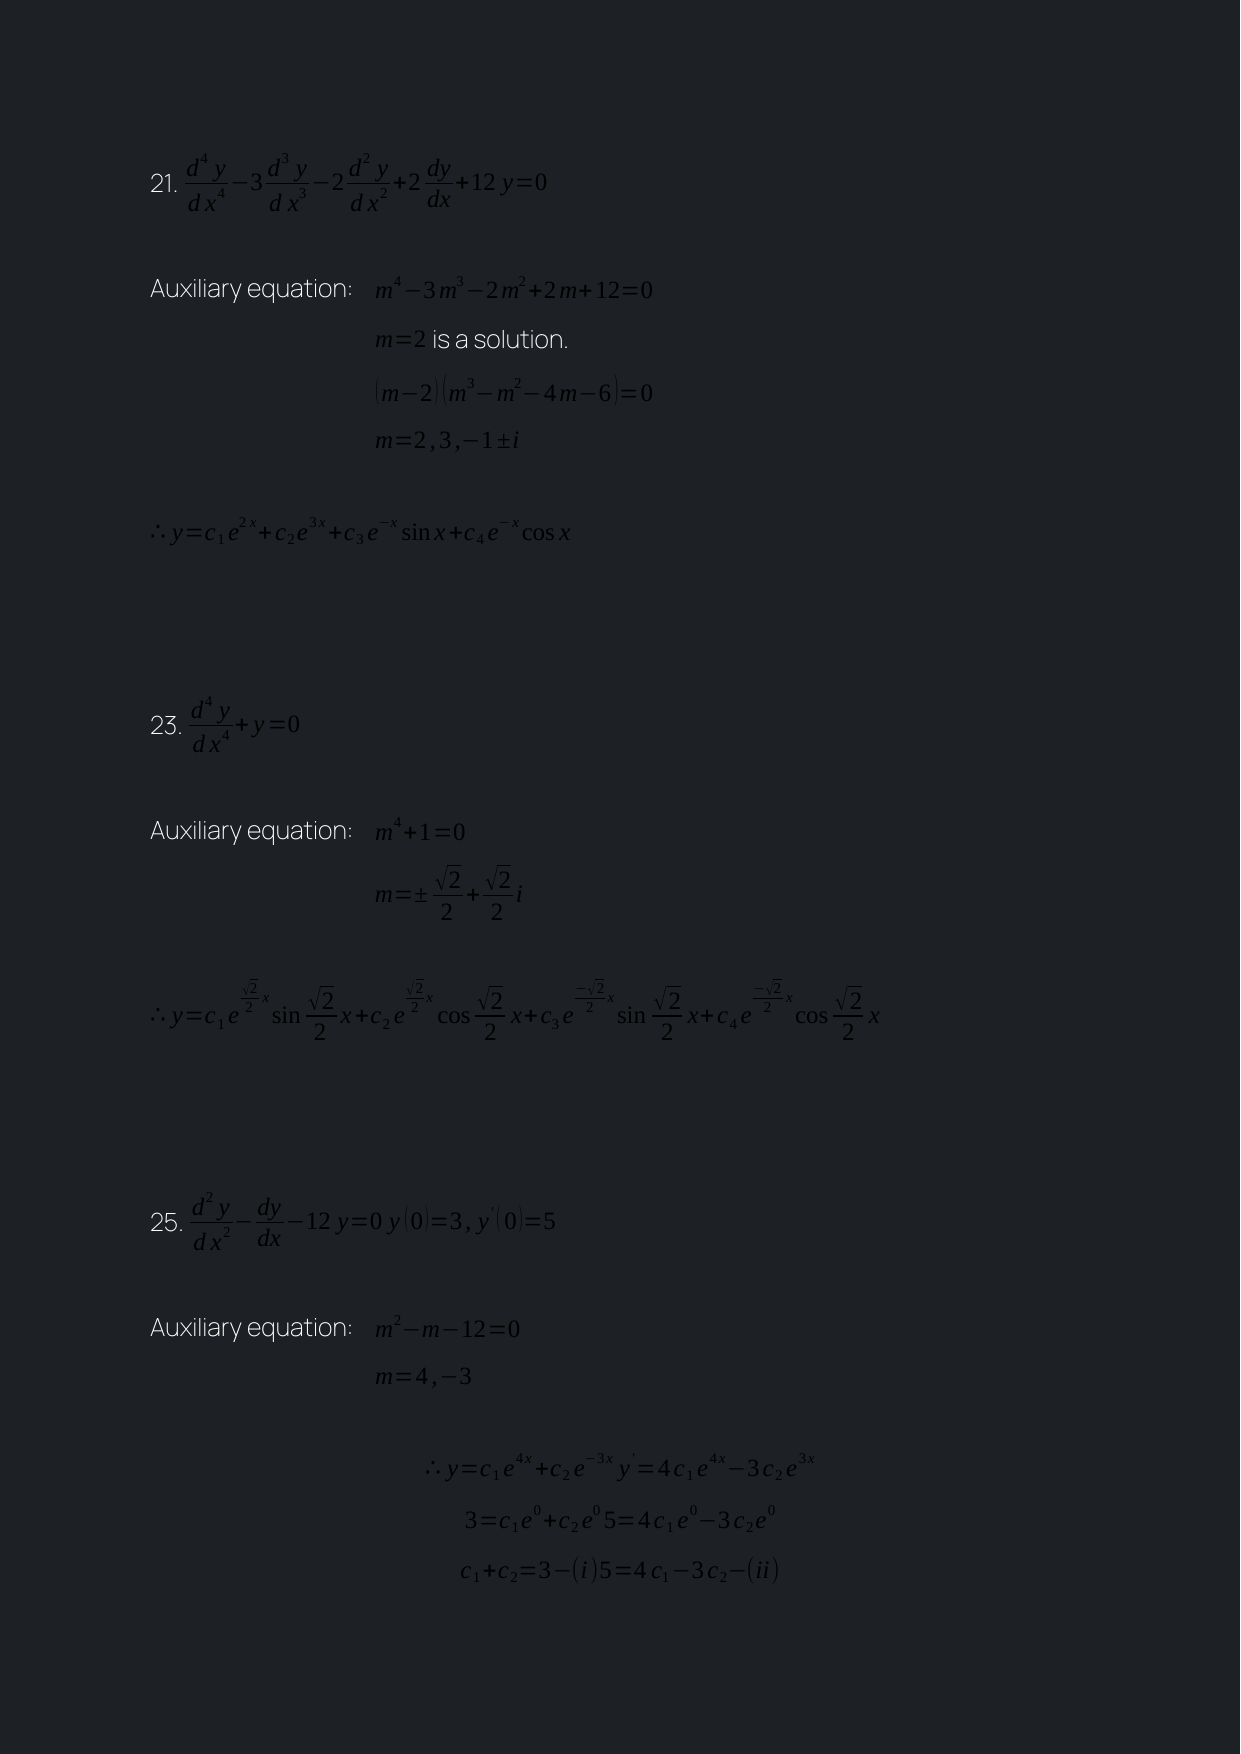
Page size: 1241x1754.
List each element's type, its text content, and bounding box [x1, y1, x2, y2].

text Auxiliary equation: [150, 1309, 1090, 1344]
text Auxiliary equation: [150, 271, 1090, 305]
text 23. [150, 692, 1090, 758]
text is a solution. [150, 322, 1090, 356]
text Auxiliary equation: [150, 812, 1090, 847]
text 21. [150, 150, 1090, 216]
text 25. [150, 1189, 1090, 1255]
